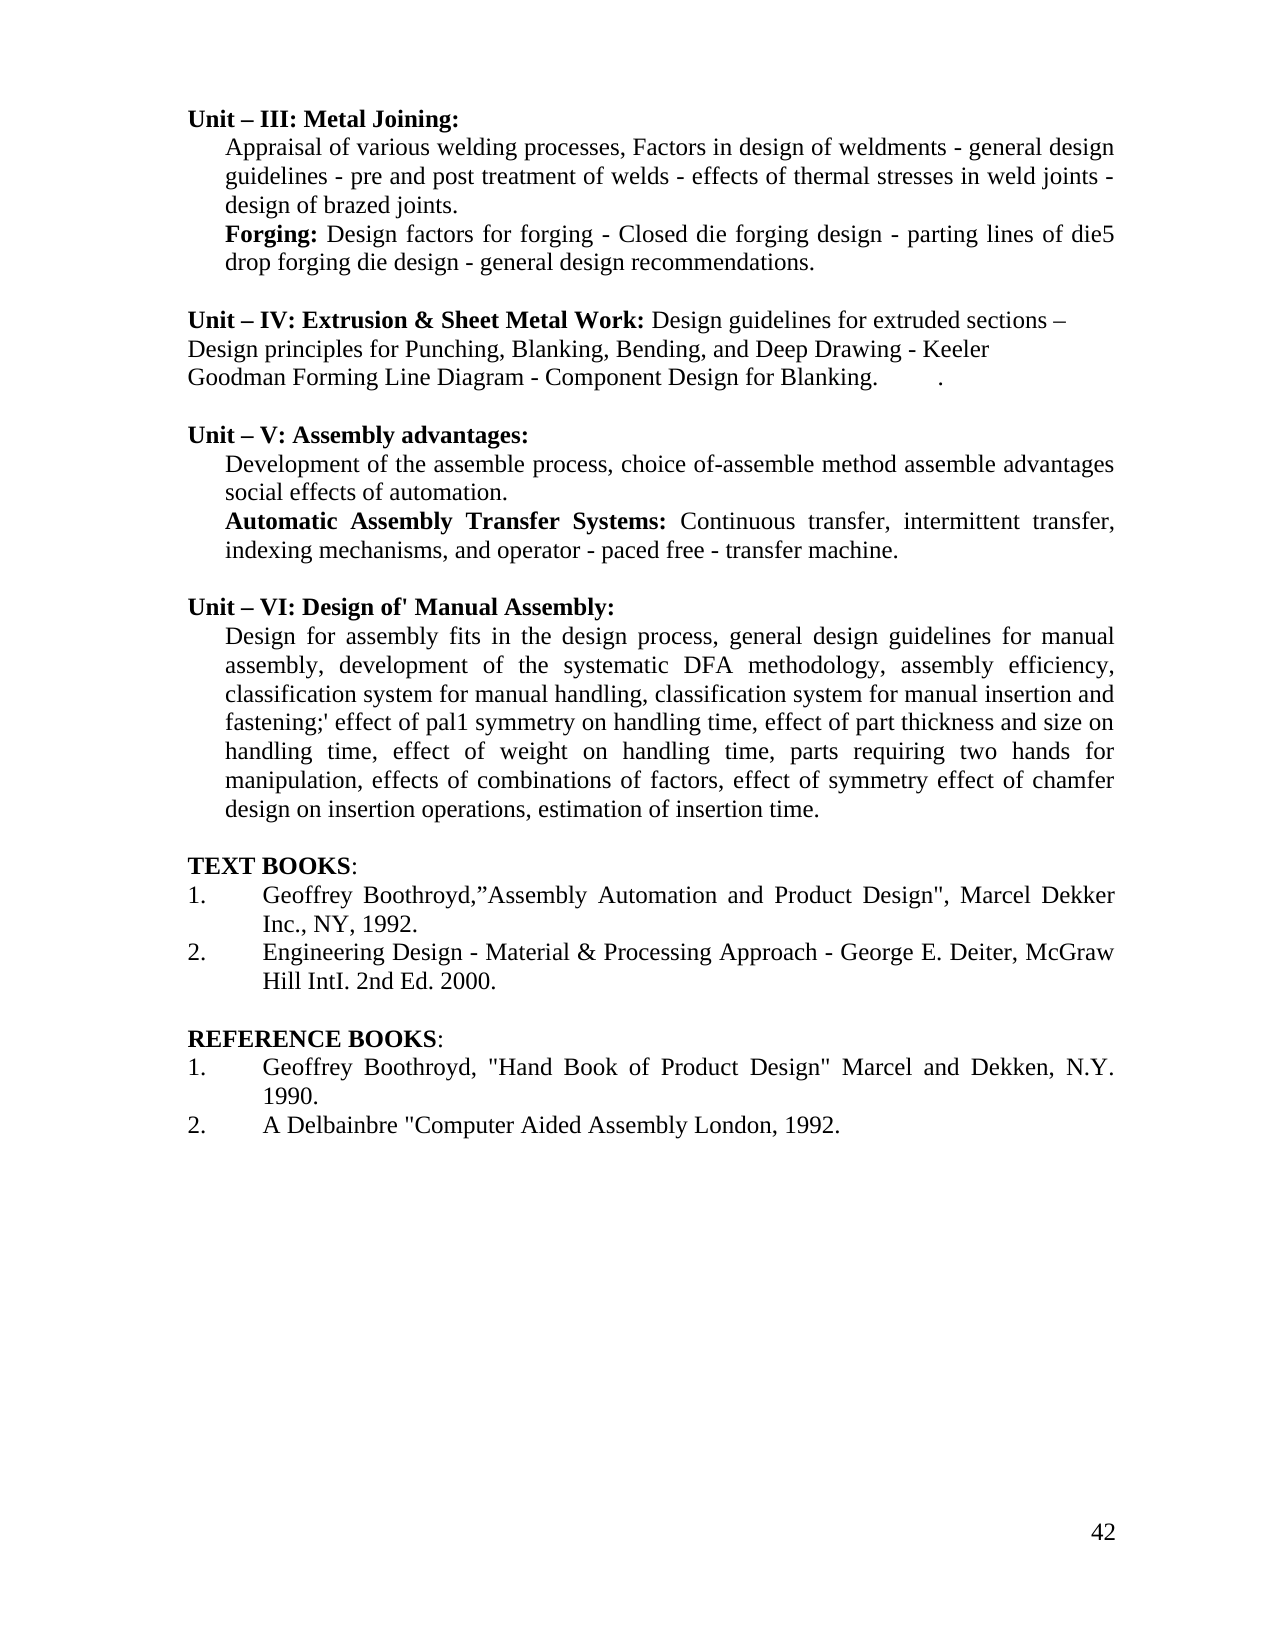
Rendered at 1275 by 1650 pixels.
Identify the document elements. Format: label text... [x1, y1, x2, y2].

text 1. Geoffrey Boothroyd, "Hand Book of Product Design" Marcel and Dekken, N.Y. 1990. [187, 1052, 1116, 1110]
text 2. Engineering Design - Material & Processing Approach - George E. Deiter, McGraw Hill IntI. 2nd Ed. 2000. [187, 937, 1116, 995]
text TEXT BOOKS: [187, 851, 1116, 880]
text 2. A Delbainbre "Computer Aided Assembly London, 1992. [187, 1110, 1116, 1139]
text 1. Geoffrey Boothroyd,”Assembly Automation and Product Design", Marcel Dekker Inc., NY, 1992. [187, 880, 1116, 937]
text Development of the assemble process, choice of-assemble method assemble advantages social effects of automation. [225, 449, 1116, 506]
text Design principles for Punching, Blanking, Bending, and Deep Drawing - Keeler [187, 334, 1116, 362]
text Automatic Assembly Transfer Systems: Continuous transfer, intermittent transfer, indexing mechanisms, and operator - paced free - transfer machine. [225, 506, 1116, 564]
text Unit – VI: Design of' Manual Assembly: [187, 592, 1116, 621]
text Goodman Forming Line Diagram - Component Design for Blanking. . [187, 362, 1116, 391]
text Appraisal of various welding processes, Factors in design of weldments - general design guidelines - pre and post treatment of welds - effects of thermal stresses in weld joints - design of brazed joints. [225, 132, 1116, 219]
text REFERENCE BOOKS: [187, 1024, 1116, 1052]
text Forging: Design factors for forging - Closed die forging design - parting lines of die5 drop forging die design - general design recommendations. [225, 219, 1116, 276]
text Design for assembly fits in the design process, general design guidelines for manual assembly, development of the systematic DFA methodology, assembly efficiency, classification system for manual handling, classification system for manual insertion and fastening;' effect of pal1 symmetry on handling time, effect of part thickness and size on handling time, effect of weight on handling time, parts requiring two hands for manipulation, effects of combinations of factors, effect of symmetry effect of chamfer design on insertion operations, estimation of insertion time. [225, 621, 1116, 822]
text Unit – III: Metal Joining: [187, 104, 1116, 132]
text Unit – IV: Extrusion & Sheet Metal Work: Design guidelines for extruded sections – [187, 305, 1116, 334]
text Unit – V: Assembly advantages: [187, 420, 1116, 449]
